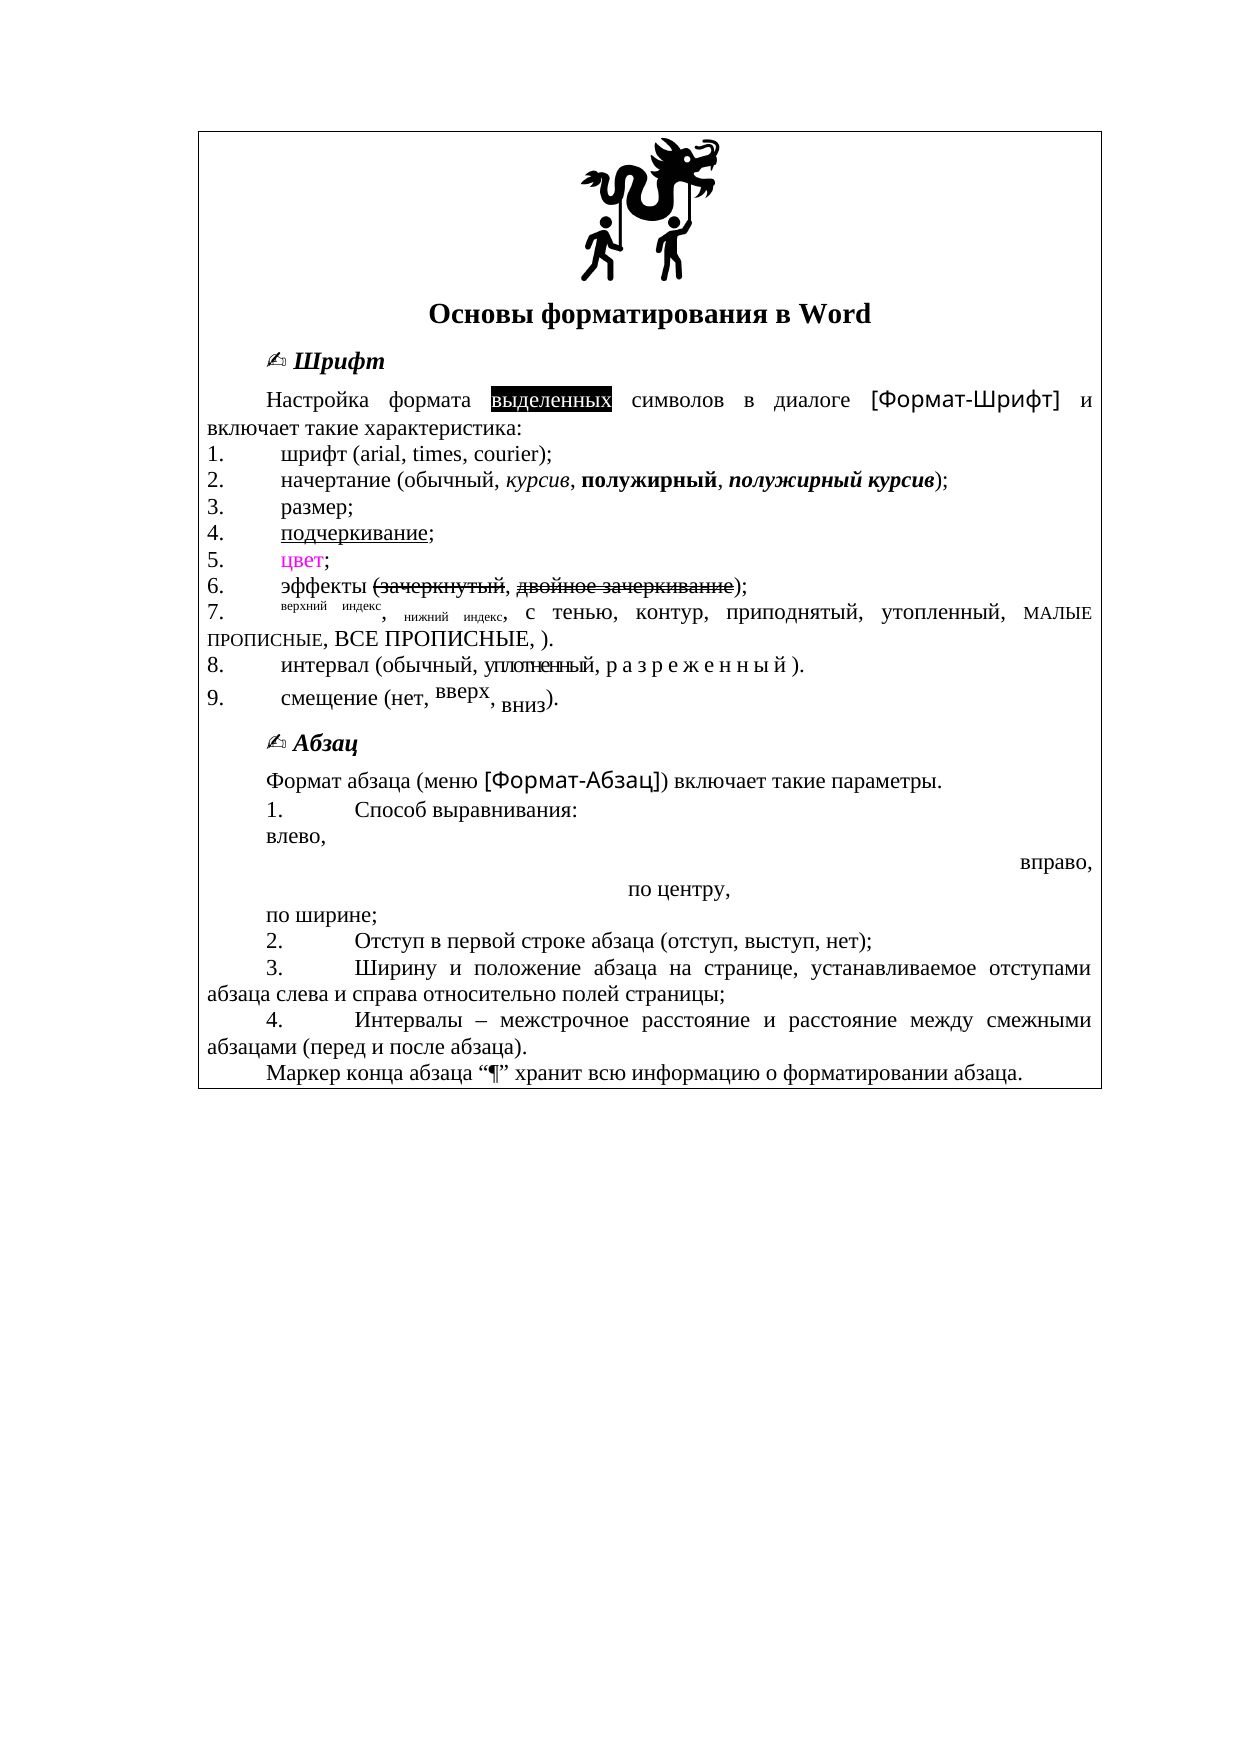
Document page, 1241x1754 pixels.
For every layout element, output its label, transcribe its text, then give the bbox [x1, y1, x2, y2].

text вправо, [207, 848, 1092, 875]
list Ширину и положение абзаца на странице, устанавливаемое отступами абзаца слева и справа относительно полей страницы; [207, 954, 1092, 1007]
list размер; [207, 493, 1092, 519]
list верхний индекс, нижний индекс, с тенью, контур, приподнятый, утопленный, малые прописные, все прописные, ). [207, 598, 1092, 651]
text по центру, [207, 875, 1092, 901]
text Настройка формата выделенных символов в диалоге [Формат-Шрифт] и включает такие характеристика: [199, 379, 1101, 440]
list шрифт (arial, times, courier); [207, 440, 1092, 467]
list начертание (обычный, курсив, полужирный, полужирный курсив); [207, 467, 1092, 493]
text Абзац [199, 721, 1101, 758]
picture [574, 133, 725, 284]
text влево, [207, 822, 1092, 848]
text Шрифт [199, 339, 1101, 376]
text по ширине; [207, 901, 1092, 927]
list подчеркивание; [207, 519, 1092, 546]
list цвет; [207, 546, 1092, 572]
list Интервалы – межстрочное расстояние и расстояние между смежными абзацами (перед и после абзаца). [207, 1007, 1092, 1056]
list смещение (нет, вверх, вниз). [207, 677, 1092, 718]
list Отступ в первой строке абзаца (отступ, выступ, нет); [207, 927, 1092, 954]
text Маркер конца абзаца “¶” хранит всю информацию о форматировании абзаца. [199, 1056, 1101, 1088]
list Способ выравнивания: [207, 796, 1092, 822]
list интервал (обычный, уплотненный, разреженный). [207, 651, 1092, 677]
text Основы форматирования в Word [199, 293, 1101, 330]
text Формат абзаца (меню [Формат-Абзац]) включает такие параметры. [199, 761, 1101, 796]
list эффекты (зачеркнутый, двойное зачеркивание); [207, 572, 1092, 598]
